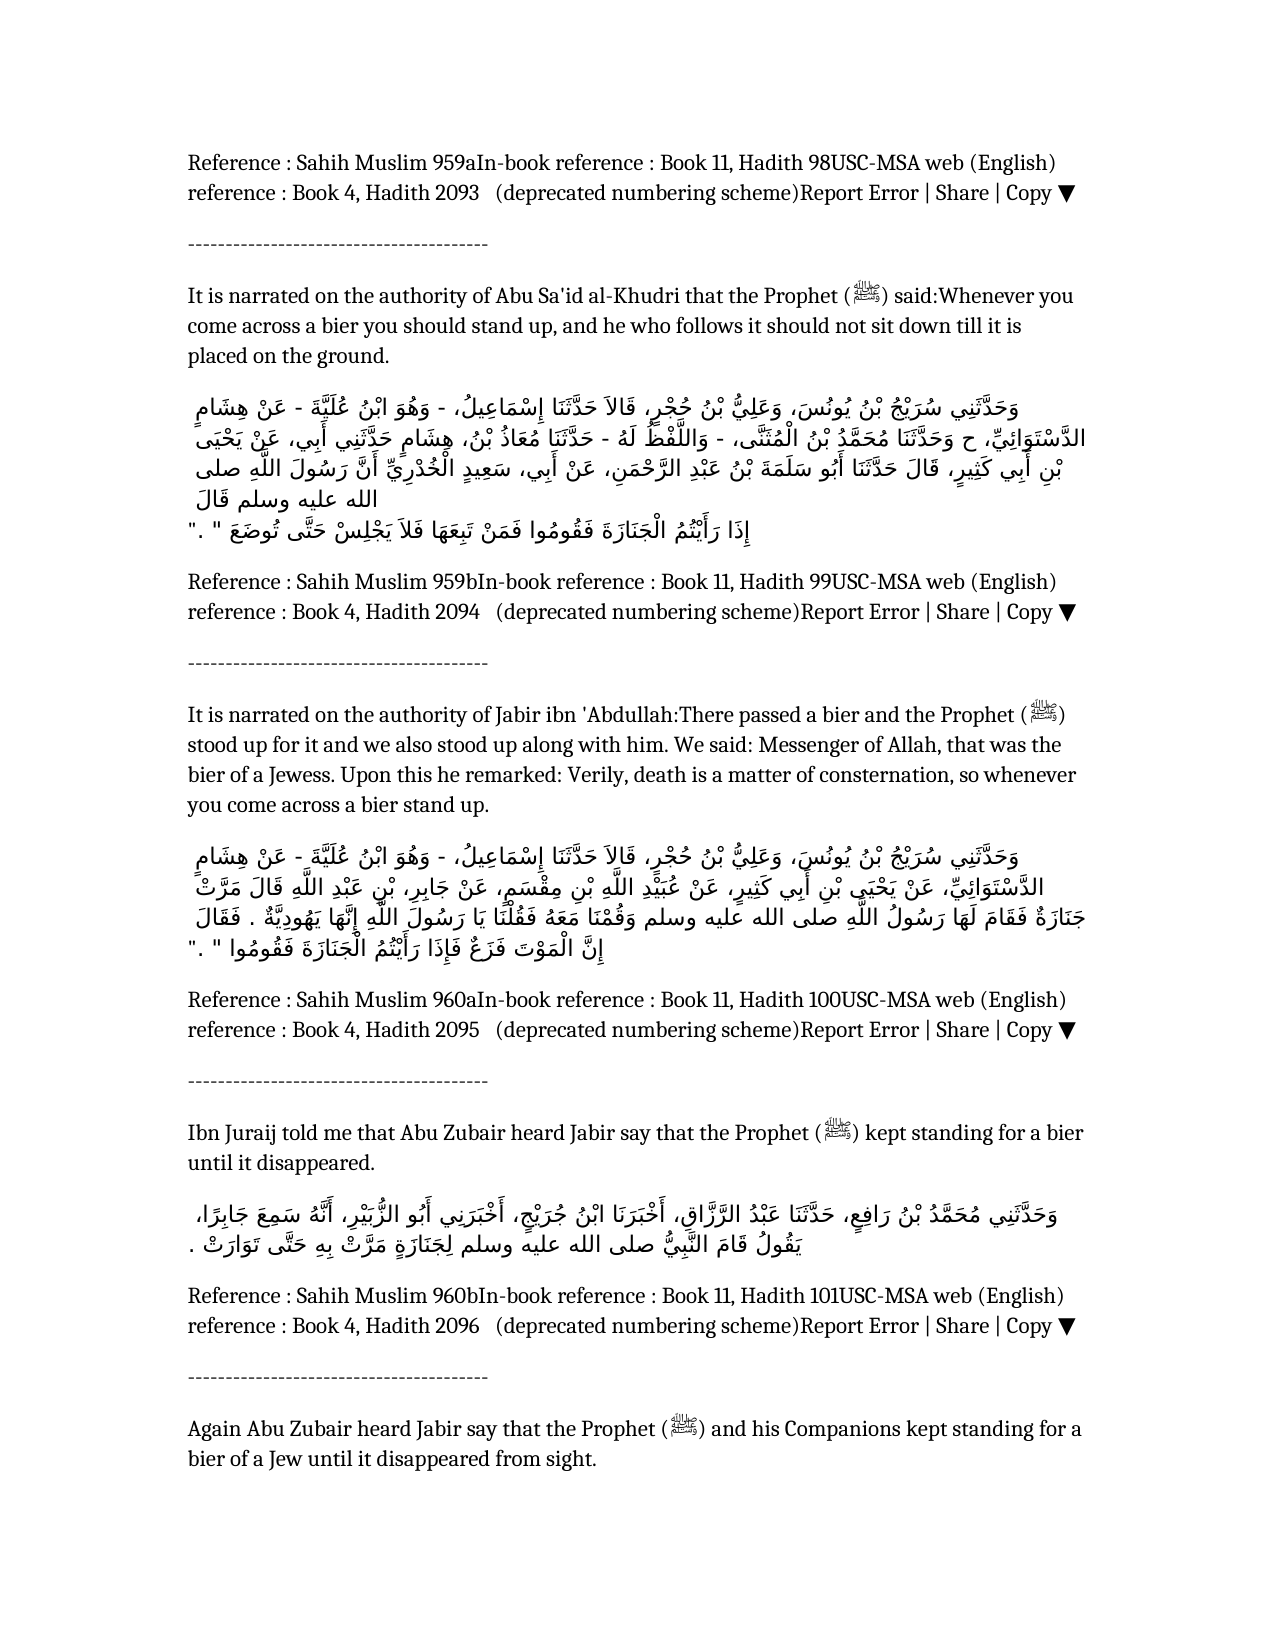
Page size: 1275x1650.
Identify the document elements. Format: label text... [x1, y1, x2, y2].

text Ibn Juraij told me that Abu Zubair heard Jabir say that the Prophet (ﷺ) kept standing for a bier until it disappeared. [187, 1119, 1087, 1176]
text Reference : Sahih Muslim 960aIn-book reference : Book 11, Hadith 100USC-MSA web (English) reference : Book 4, Hadith 2095 (deprecated numbering scheme)Report Error | Share | Copy ▼ [187, 987, 1087, 1043]
text Reference : Sahih Muslim 959bIn-book reference : Book 11, Hadith 99USC-MSA web (English) reference : Book 4, Hadith 2094 (deprecated numbering scheme)Report Error | Share | Copy ▼ [187, 568, 1087, 625]
text ---------------------------------------- [187, 1364, 1087, 1391]
text وَحَدَّثَنِي مُحَمَّدُ بْنُ رَافِعٍ، حَدَّثَنَا عَبْدُ الرَّزَّاقِ، أَخْبَرَنَا ابْنُ جُرَيْجٍ، أَخْبَرَنِي أَبُو الزُّبَيْرِ، أَنَّهُ سَمِعَ جَابِرًا، يَقُولُ قَامَ النَّبِيُّ صلى الله عليه وسلم لِجَنَازَةٍ مَرَّتْ بِهِ حَتَّى تَوَارَتْ ‏.‏ [187, 1201, 1087, 1258]
text Again Abu Zubair heard Jabir say that the Prophet (ﷺ) and his Companions kept standing for a bier of a Jew until it disappeared from sight. [187, 1415, 1087, 1472]
text It is narrated on the authority of Jabir ibn 'Abdullah:There passed a bier and the Prophet (ﷺ) stood up for it and we also stood up along with him. We said: Messenger of Allah, that was the bier of a Jewess. Upon this he remarked: Verily, death is a matter of consternation, so whenever you come across a bier stand up. [187, 701, 1087, 818]
text ---------------------------------------- [187, 1068, 1087, 1094]
text ---------------------------------------- [187, 650, 1087, 676]
text وَحَدَّثَنِي سُرَيْجُ بْنُ يُونُسَ، وَعَلِيُّ بْنُ حُجْرٍ، قَالاَ حَدَّثَنَا إِسْمَاعِيلُ، - وَهُوَ ابْنُ عُلَيَّةَ - عَنْ هِشَامٍ الدَّسْتَوَائِيِّ، عَنْ يَحْيَى بْنِ أَبِي كَثِيرٍ، عَنْ عُبَيْدِ اللَّهِ بْنِ مِقْسَمٍ، عَنْ جَابِرِ، بْنِ عَبْدِ اللَّهِ قَالَ مَرَّتْ جَنَازَةٌ فَقَامَ لَهَا رَسُولُ اللَّهِ صلى الله عليه وسلم وَقُمْنَا مَعَهُ فَقُلْنَا يَا رَسُولَ اللَّهِ إِنَّهَا يَهُودِيَّةٌ ‏.‏ فَقَالَ ‏ "‏ إِنَّ الْمَوْتَ فَزَعٌ فَإِذَا رَأَيْتُمُ الْجَنَازَةَ فَقُومُوا ‏"‏ ‏.‏ [187, 843, 1087, 962]
text Reference : Sahih Muslim 959aIn-book reference : Book 11, Hadith 98USC-MSA web (English) reference : Book 4, Hadith 2093 (deprecated numbering scheme)Report Error | Share | Copy ▼ [187, 150, 1087, 207]
text It is narrated on the authority of Abu Sa'id al-Khudri that the Prophet (ﷺ) said:Whenever you come across a bier you should stand up, and he who follows it should not sit down till it is placed on the ground. [187, 282, 1087, 370]
text وَحَدَّثَنِي سُرَيْجُ بْنُ يُونُسَ، وَعَلِيُّ بْنُ حُجْرٍ، قَالاَ حَدَّثَنَا إِسْمَاعِيلُ، - وَهُوَ ابْنُ عُلَيَّةَ - عَنْ هِشَامٍ الدَّسْتَوَائِيِّ، ح وَحَدَّثَنَا مُحَمَّدُ بْنُ الْمُثَنَّى، - وَاللَّفْظُ لَهُ - حَدَّثَنَا مُعَاذُ بْنُ، هِشَامٍ حَدَّثَنِي أَبِي، عَنْ يَحْيَى بْنِ أَبِي كَثِيرٍ، قَالَ حَدَّثَنَا أَبُو سَلَمَةَ بْنُ عَبْدِ الرَّحْمَنِ، عَنْ أَبِي، سَعِيدٍ الْخُدْرِيِّ أَنَّ رَسُولَ اللَّهِ صلى الله عليه وسلم قَالَ ‏ "‏ إِذَا رَأَيْتُمُ الْجَنَازَةَ فَقُومُوا فَمَنْ تَبِعَهَا فَلاَ يَجْلِسْ حَتَّى تُوضَعَ ‏"‏ ‏.‏ [187, 394, 1087, 544]
text Reference : Sahih Muslim 960bIn-book reference : Book 11, Hadith 101USC-MSA web (English) reference : Book 4, Hadith 2096 (deprecated numbering scheme)Report Error | Share | Copy ▼ [187, 1283, 1087, 1339]
text ---------------------------------------- [187, 231, 1087, 258]
